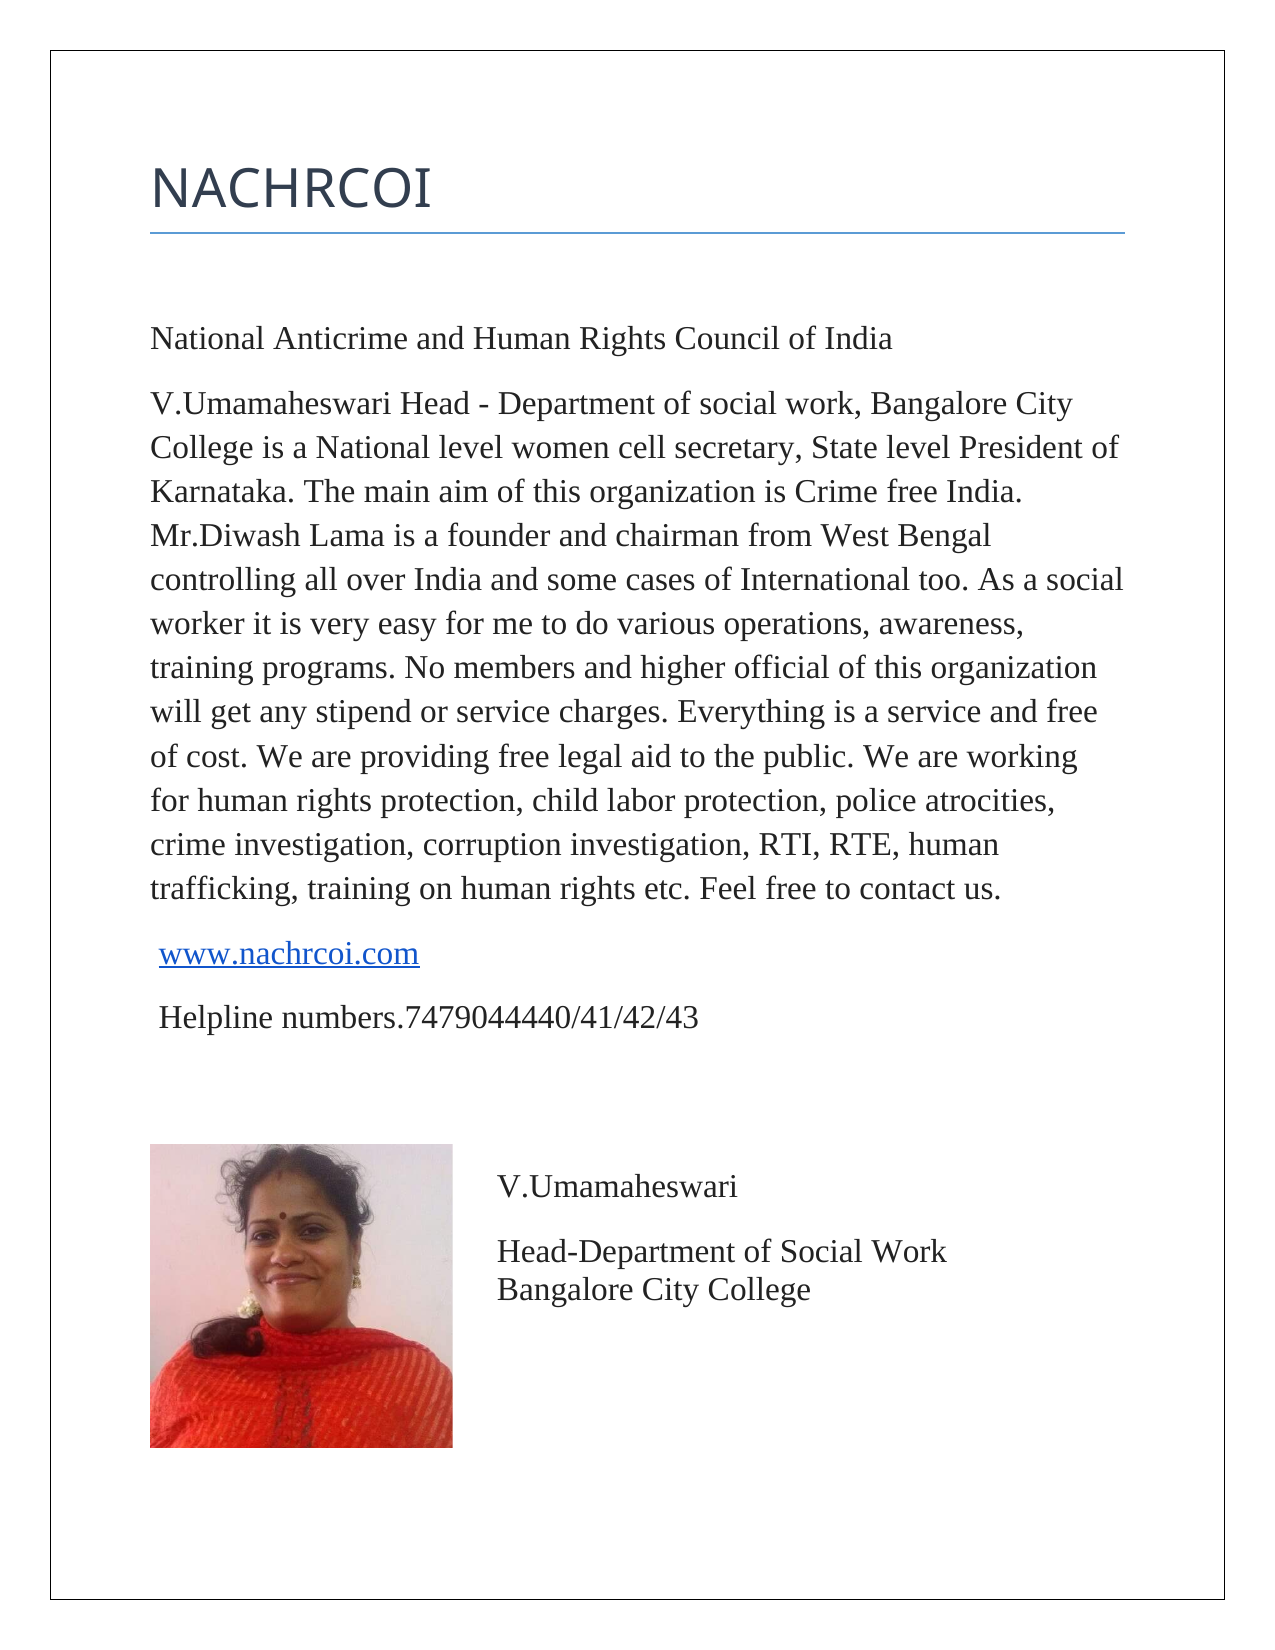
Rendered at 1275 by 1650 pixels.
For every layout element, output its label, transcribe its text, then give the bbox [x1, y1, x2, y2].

text National Anticrime and Human Rights Council of India [150, 318, 1125, 357]
picture [150, 1144, 453, 1448]
text V.Umamaheswari [453, 1166, 1125, 1204]
text Bangalore City College [453, 1269, 1125, 1307]
title NACHRCOI [150, 150, 1125, 232]
text V.Umamaheswari Head - Department of social work, Bangalore City College is a National level women cell secretary, State level President of Karnataka. The main aim of this organization is Crime free India. Mr.Diwash Lama is a founder and chairman from West Bengal controlling all over India and some cases of International too. As a social worker it is very easy for me to do various operations, awareness, training programs. No members and higher official of this organization will get any stipend or service charges. Everything is a service and free of cost. We are providing free legal aid to the public. We are working for human rights protection, child labor protection, police atrocities, crime investigation, corruption investigation, RTI, RTE, human trafficking, training on human rights etc. Feel free to contact us. [150, 383, 1125, 906]
text Helpline numbers.7479044440/41/42/43 [150, 998, 1125, 1036]
text Head-Department of Social Work [453, 1231, 1125, 1269]
text www.nachrcoi.com [150, 933, 1125, 971]
